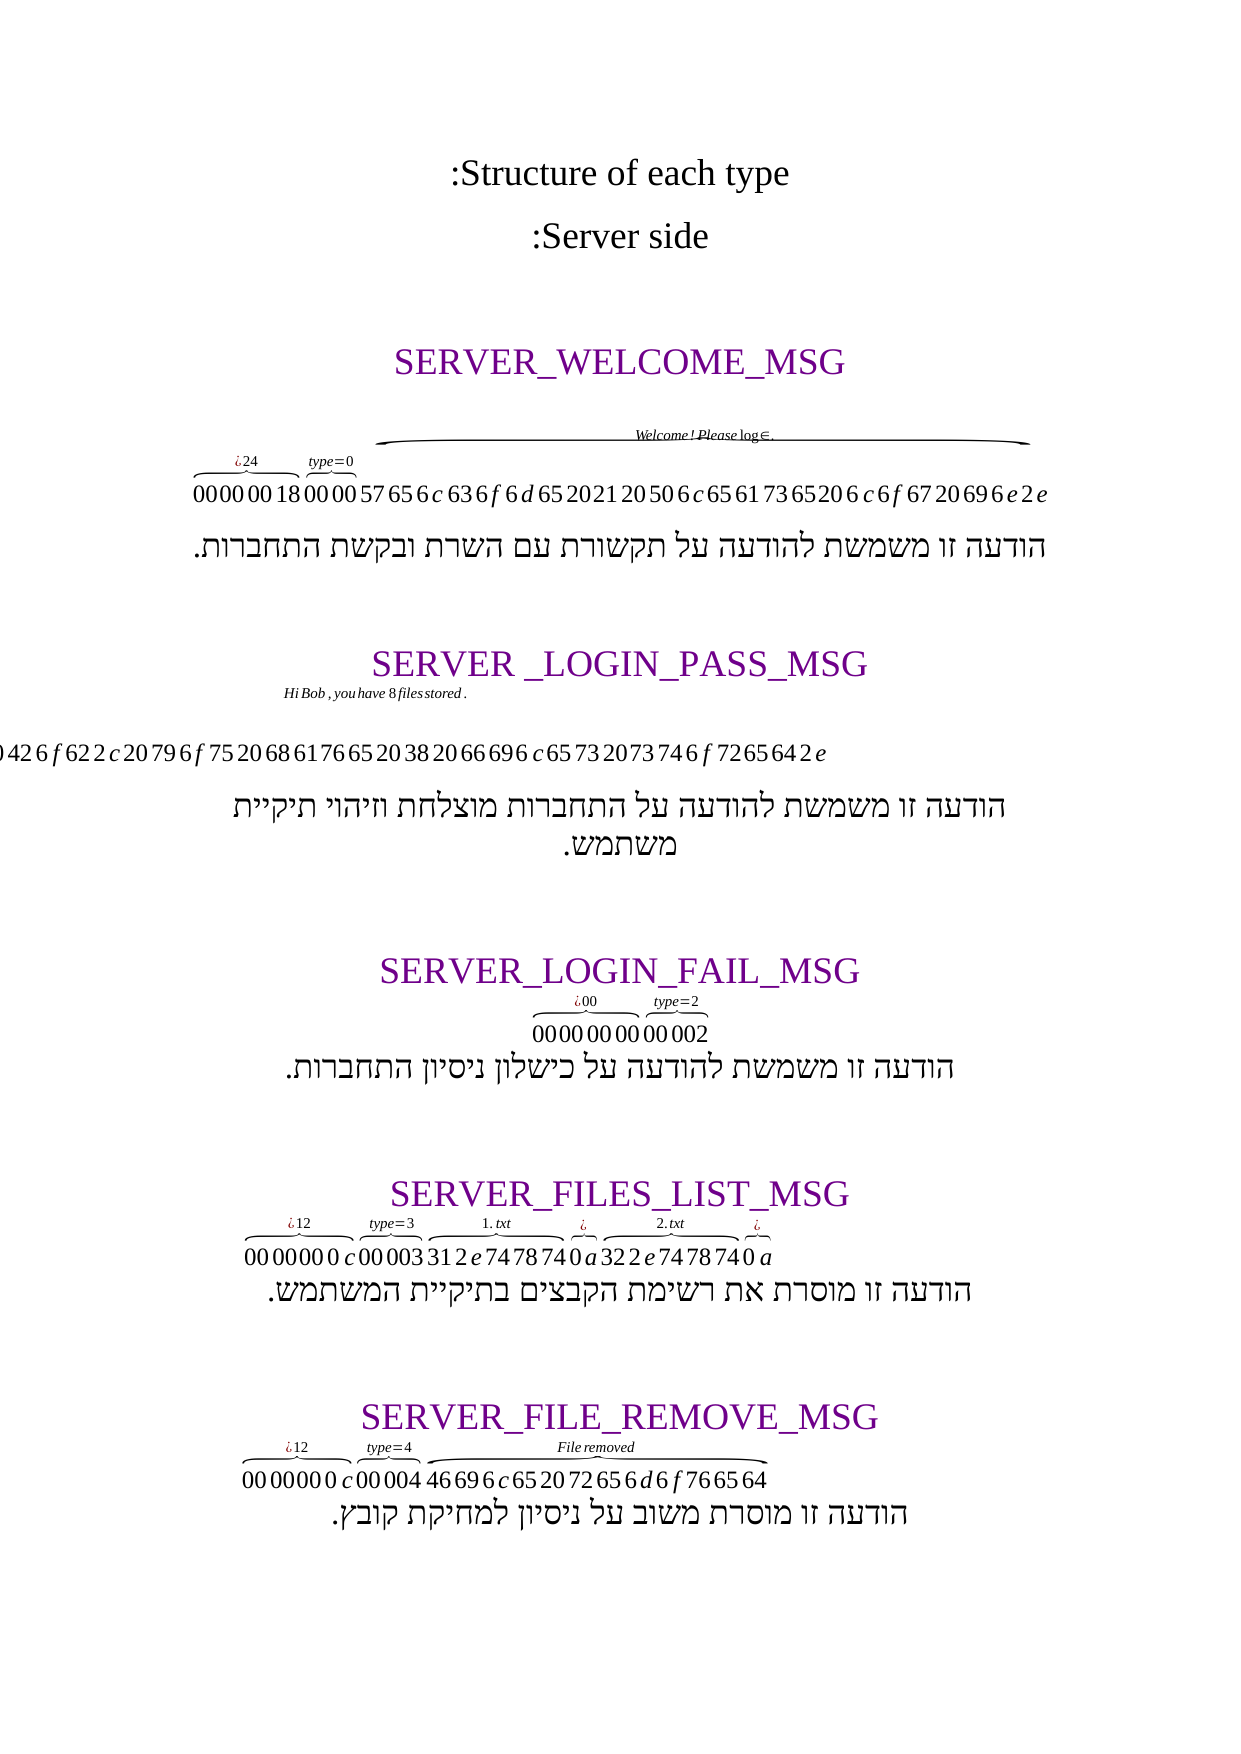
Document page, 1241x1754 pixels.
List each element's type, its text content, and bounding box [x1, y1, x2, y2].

text הודעה זו מוסרת משוב על ניסיון למחיקת קובץ. [187, 1493, 1053, 1532]
list SERVER_FILES_LIST_MSG [187, 1172, 1053, 1215]
list SERVER_FILE_REMOVE_MSG [187, 1395, 1053, 1438]
text הודעה זו משמשת להודעה על תקשורת עם השרת ובקשת התחברות. [187, 527, 1053, 565]
list SERVER_WELCOME_MSG [187, 340, 1053, 383]
text הודעה זו משמשת להודעה על כישלון ניסיון התחברות. [187, 1047, 1053, 1086]
text Structure of each type: [187, 150, 1053, 193]
list SERVER_LOGIN_FAIL_MSG [187, 949, 1053, 992]
text הודעה זו משמשת להודעה על התחברות מוצלחת וזיהוי תיקיית משתמש. [187, 786, 1053, 862]
text הודעה זו מוסרת את רשימת הקבצים בתיקיית המשתמש. [187, 1270, 1053, 1308]
list SERVER _LOGIN_PASS_MSG [187, 642, 1053, 685]
text Server side: [187, 213, 1053, 256]
